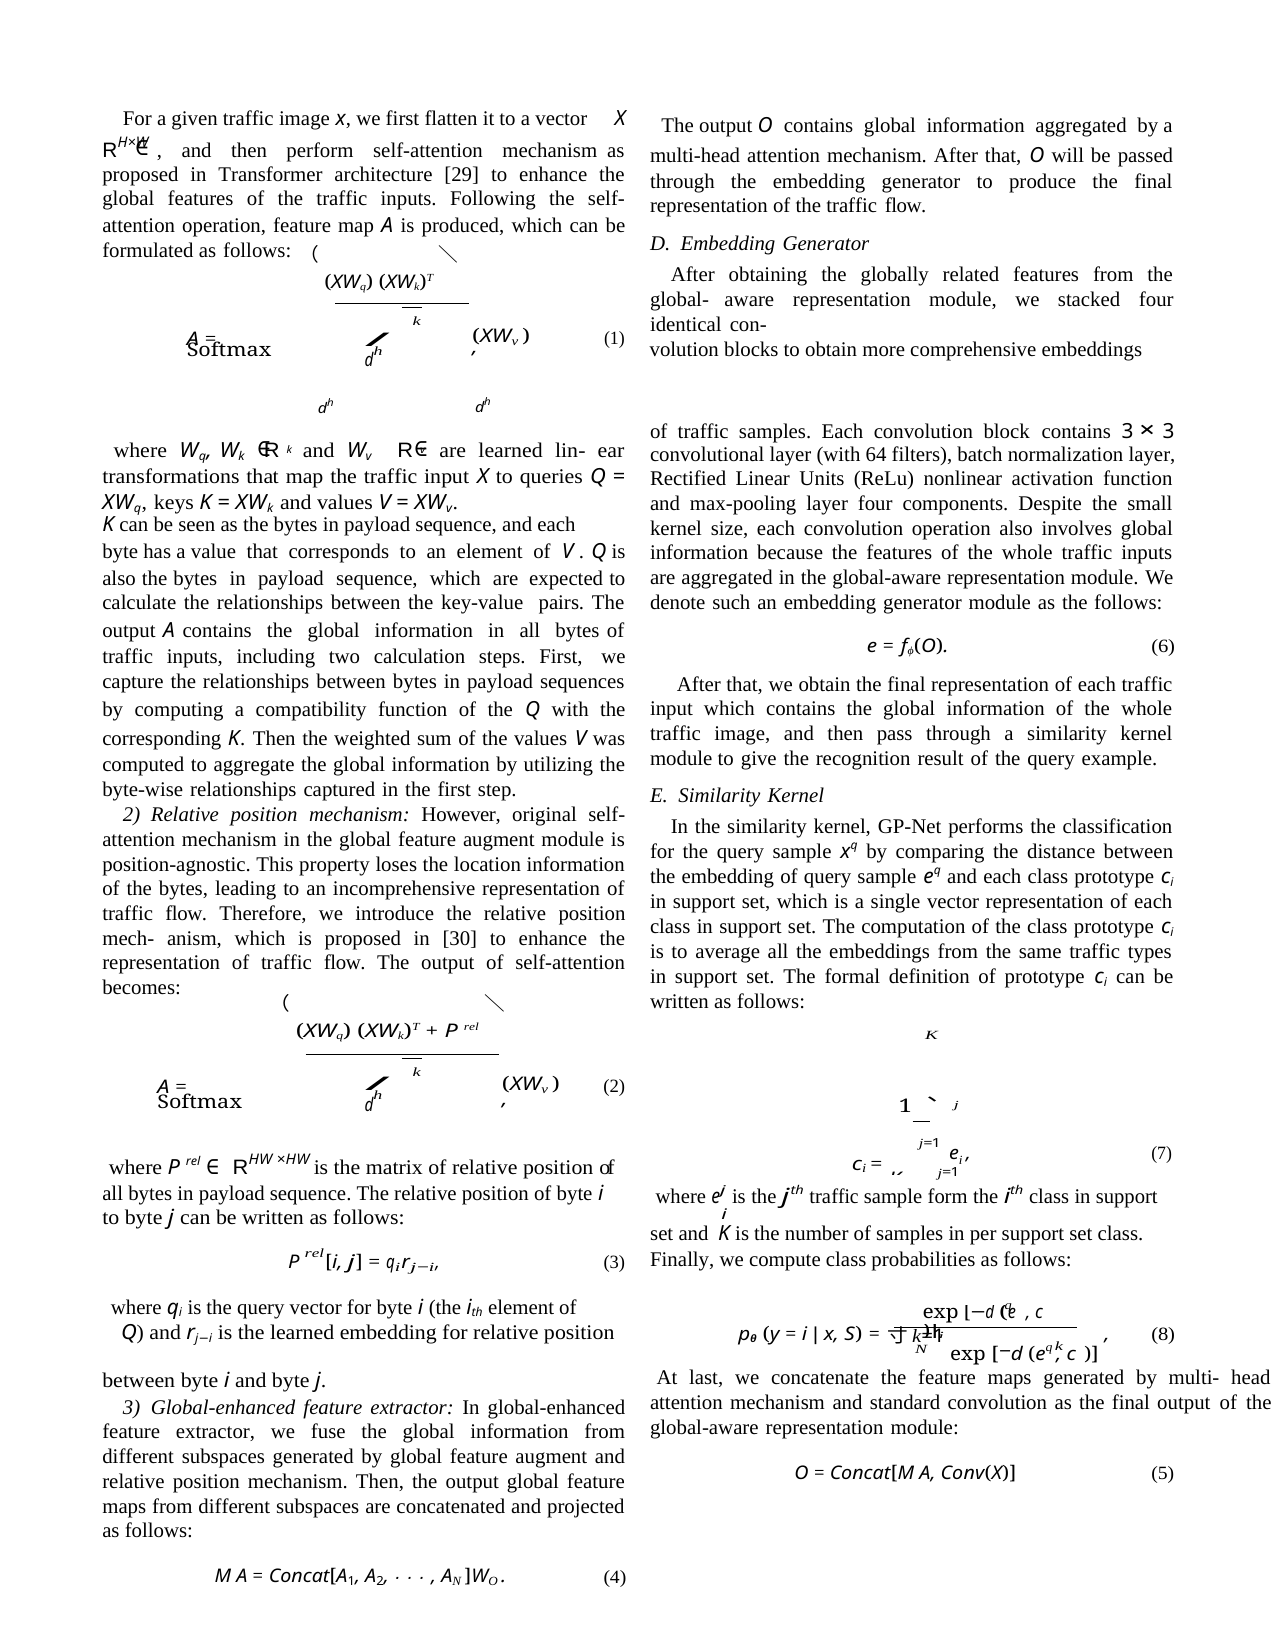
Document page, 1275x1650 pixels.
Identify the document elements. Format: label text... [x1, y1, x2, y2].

text (2) [606, 1081, 622, 1095]
text i [721, 1208, 1275, 1223]
text all bytes in payload sequence. The relative position of byte i [102, 1182, 629, 1204]
text e = fϕ(O). (6) [867, 632, 1275, 658]
list Global-enhanced feature extractor: In global-enhanced feature extractor, we fuse the global information from different subspaces generated by global feature augment and relative position mechanism. Then, the output global feature maps from different subspaces are concatenated and projected as follows: [102, 1395, 625, 1542]
text A = Softmax [157, 1081, 271, 1112]
text pθ (y = i | x, S) = 寸k=1 exp [−d (eq , c )] , (8) [738, 1312, 1275, 1348]
text where Wq, Wk R k and Wv R v are learned lin- ear transformations that map the traffic input X to queries Q = XWq, keys K = XWk and values V = XWv. [102, 437, 625, 516]
text Rectified Linear Units (ReLu) nonlinear activation function and max-pooling layer four components. Despite the small kernel size, each convolution operation also involves global information because the features of the whole traffic inputs are aggregated in the global-aware representation module. We denote such an embedding generator module as the follows: [650, 466, 1173, 614]
text set and [650, 1221, 710, 1245]
text Finally, we compute class probabilities as follows: [650, 1247, 1275, 1271]
text convolutional layer (with 64 filters), batch normalization layer, [650, 444, 1275, 465]
text O = Concat[M A, Conv(X)] (5) [794, 1459, 1275, 1484]
text A = Softmax [187, 336, 296, 359]
text of traffic samples. Each convolution block contains 3 3 [650, 416, 1275, 444]
list Similarity Kernel [650, 783, 1275, 807]
text (XWv ) , [502, 1081, 570, 1112]
text where qi is the query vector for byte i (the ith element of [111, 1292, 629, 1320]
list Relative position mechanism: However, original self- attention mechanism in the global feature augment module is position-agnostic. This property loses the location information of the bytes, leading to an incomprehensive representation of traffic flow. Therefore, we introduce the relative position mech- anism, which is proposed in [30] to enhance the representation of traffic flow. The output of self-attention becomes: [102, 802, 625, 999]
text After obtaining the globally related features from the global- aware representation module, we stacked four identical con- [650, 261, 1173, 336]
text At last, we concatenate the feature maps generated by multi- head attention mechanism and standard convolution as the final output of the global-aware representation module: [650, 1365, 1271, 1439]
text to byte j can be written as follows: [102, 1205, 411, 1229]
text volution blocks to obtain more comprehensive embeddings [649, 337, 1275, 361]
text /dh [364, 1081, 407, 1117]
text between byte i and byte j. [102, 1365, 629, 1394]
text （ (XWq) (XWk)T + P rel ＼ [269, 1006, 629, 1046]
text After that, we obtain the final representation of each traffic input which contains the global information of the whole traffic image, and then pass through a similarity kernel module to give the recognition result of the query example. [650, 672, 1173, 770]
text 1 、 j [898, 1087, 1275, 1118]
text /dh [364, 336, 403, 372]
text The output O contains global information aggregated by a multi-head attention mechanism. After that, O will be passed through the embedding generator to produce the final representation of the traffic flow. [650, 110, 1173, 217]
text P rel[i, j] = qirj−i, (3) [288, 1246, 625, 1276]
text In the similarity kernel, GP-Net performs the classification for the query sample xq by comparing the distance between the embedding of query sample eq and each class prototype ci in support set, which is a single vector representation of each class in support set. The computation of the class prototype ci is to average all the embeddings from the same traffic types in support set. The formal definition of prototype ci can be written as follows: [650, 814, 1173, 1014]
text byte has a value that corresponds to an element of V . Q is also the bytes in payload sequence, which are expected to calculate the relationships between the key-value pairs. The output A contains the global information in all bytes of traffic inputs, including two calculation steps. First, we capture the relationships between bytes in payload sequences by computing a compatibility function of the Q with the corresponding K. Then the weighted sum of the values V was computed to aggregate the global information by utilizing the byte-wise relationships captured in the first step. [102, 536, 625, 801]
list Embedding Generator [650, 231, 1275, 255]
text （ (XWq) (XWk)T ＼ [299, 262, 629, 295]
text K can be seen as the bytes in payload sequence, and each [102, 516, 629, 536]
text For a given traffic image x, we first flatten it to a vector X RH×W , and then perform self-attention mechanism as proposed in Transformer architecture [29] to enhance the global features of the traffic inputs. Following the self-attention operation, feature map A is produced, which can be formulated as follows: [102, 103, 625, 262]
text M A = Concat[A1, A2, · · · , AN ]WO . (4) [214, 1563, 629, 1591]
text K is the number of samples in per support set class. [718, 1223, 1275, 1245]
text (XWv ) , [472, 336, 540, 358]
